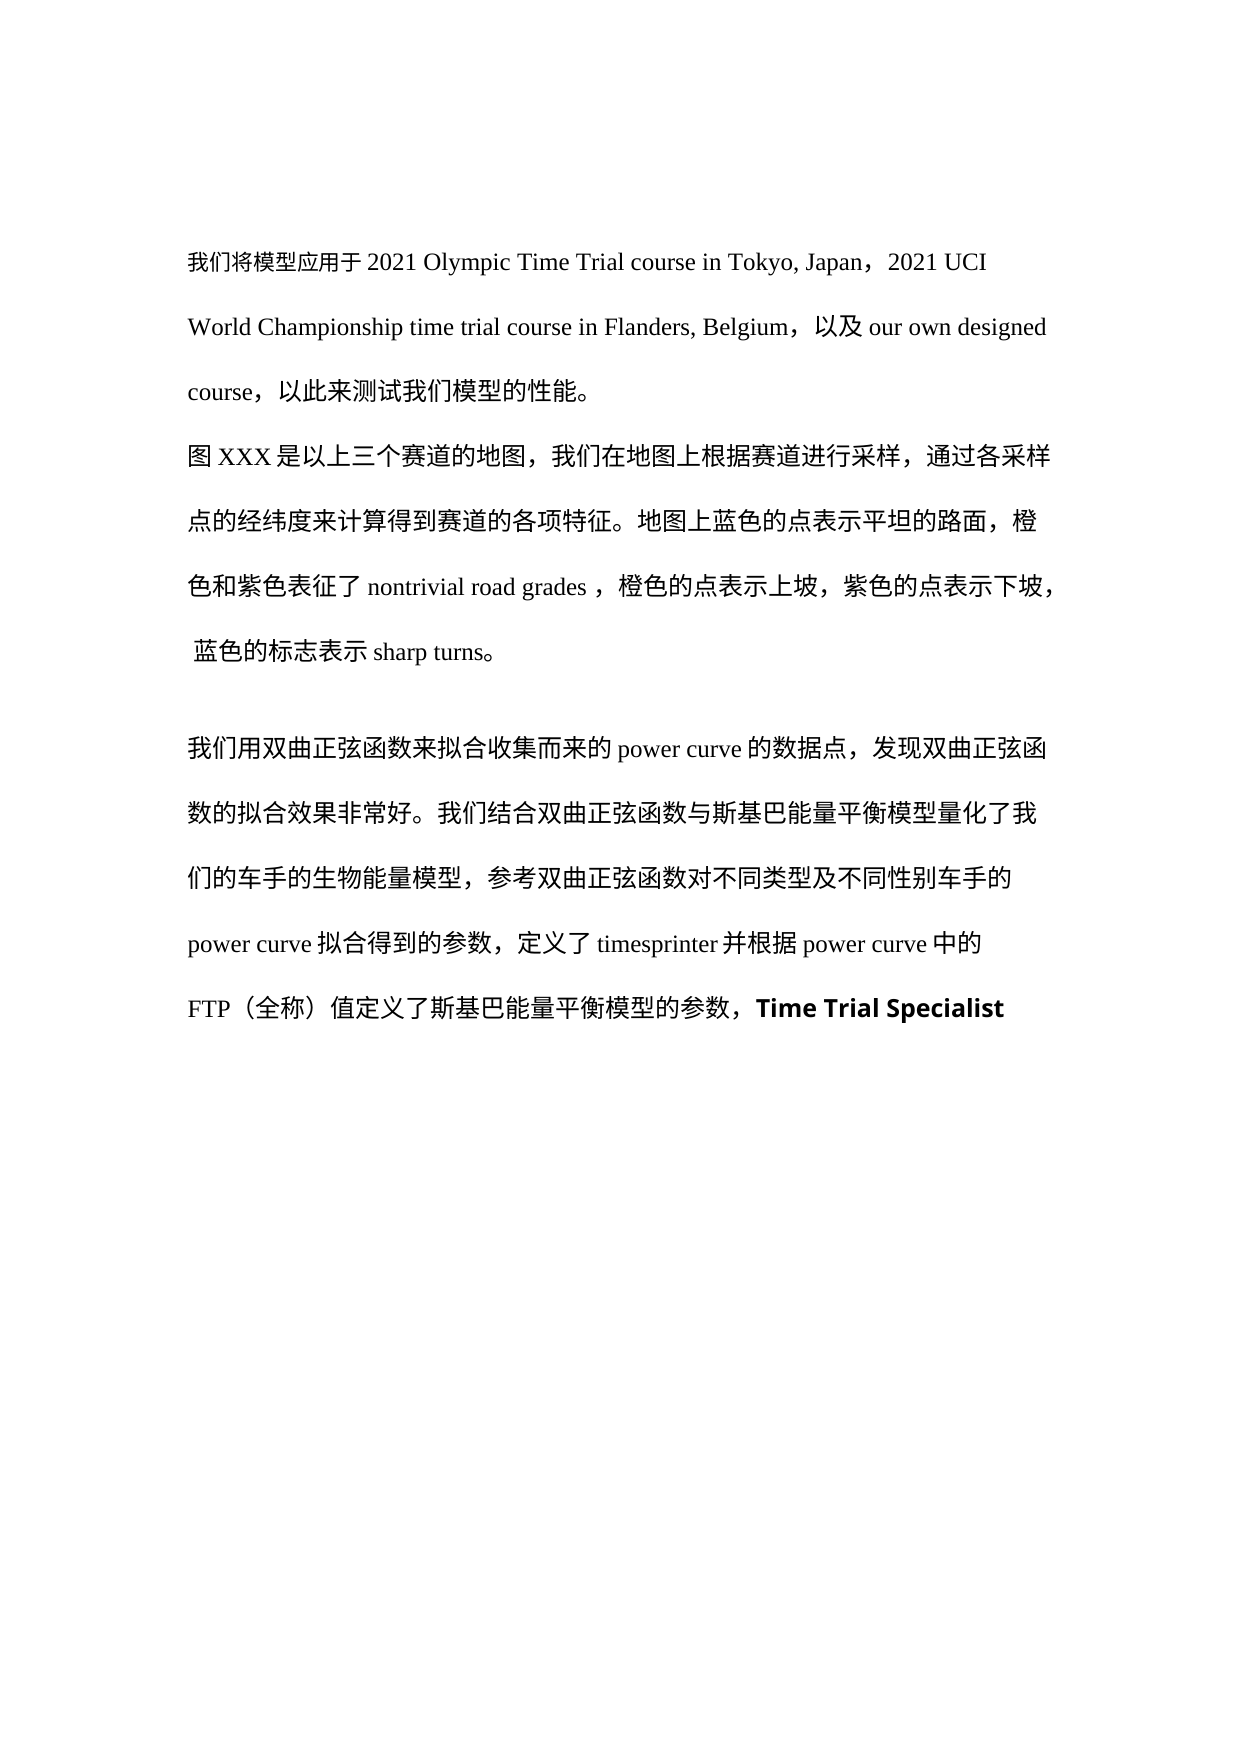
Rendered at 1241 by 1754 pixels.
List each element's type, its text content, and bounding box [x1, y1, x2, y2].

text 图XXX是以上三个赛道的地图，我们在地图上根据赛道进行采样，通过各采样点的经纬度来计算得到赛道的各项特征。地图上蓝色的点表示平坦的路面，橙色和紫色表征了nontrivial road grades ，橙色的点表示上坡，紫色的点表示下坡， 蓝色的标志表示sharp turns。 [187, 422, 1053, 682]
text 我们将模型应用于2021 Olympic Time Trial course in Tokyo, Japan，2021 UCI World Championship time trial course in Flanders, Belgium，以及our own designed course，以此来测试我们模型的性能。 [187, 227, 1053, 422]
text 我们用双曲正弦函数来拟合收集而来的power curve的数据点，发现双曲正弦函数的拟合效果非常好。我们结合双曲正弦函数与斯基巴能量平衡模型量化了我们的车手的生物能量模型，参考双曲正弦函数对不同类型及不同性别车手的power curve拟合得到的参数，定义了timesprinter并根据power curve中的FTP（全称）值定义了斯基巴能量平衡模型的参数，Time Trial Specialist [187, 714, 1053, 1039]
